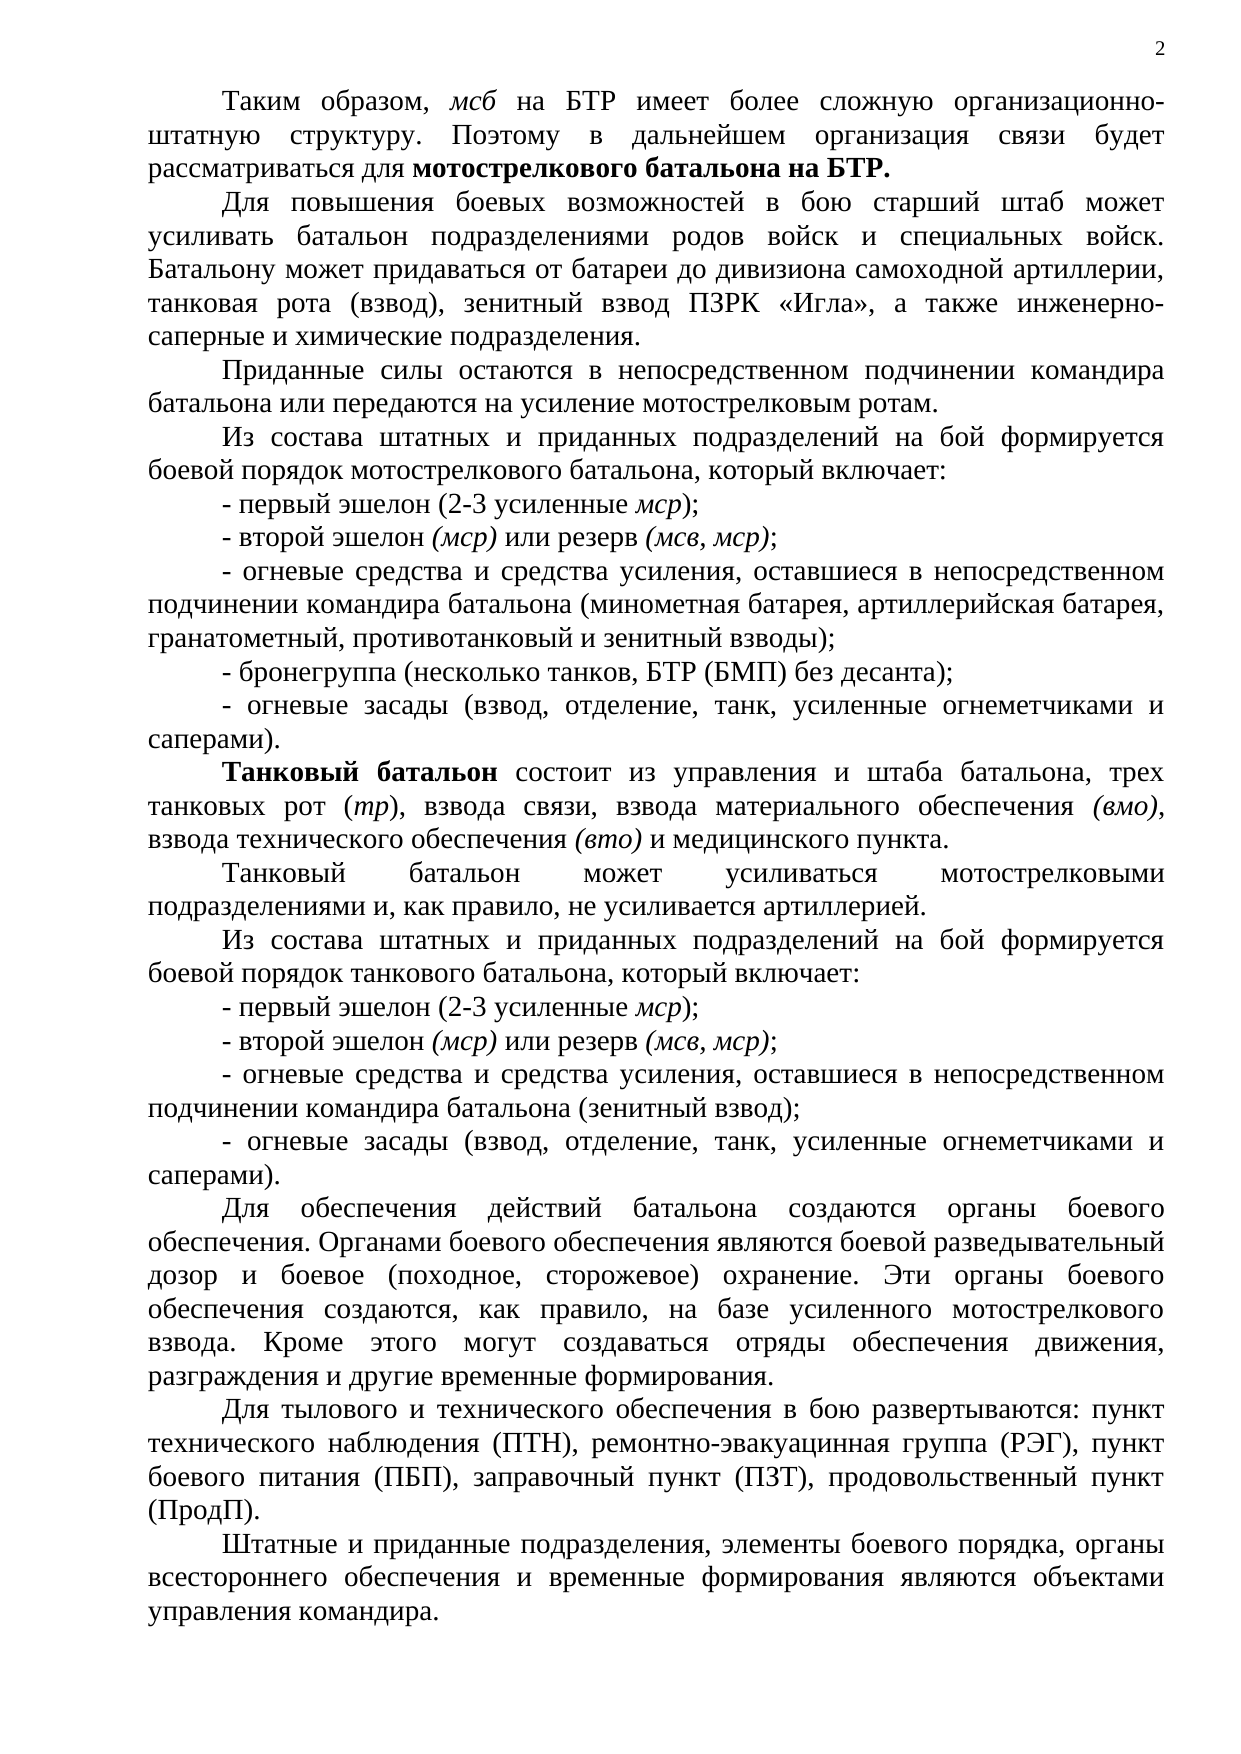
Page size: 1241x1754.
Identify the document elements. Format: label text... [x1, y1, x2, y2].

text Танковый батальон состоит из управления и штаба батальона, трех танковых рот (тр), взвода связи, взвода материального обеспечения (вмо), взвода технического обеспечения (вто) и медицинского пункта. [148, 754, 1165, 855]
text Из состава штатных и приданных подразделений на бой формируется боевой порядок мотострелкового батальона, который включает: [148, 419, 1165, 486]
text Танковый батальон может усиливаться мотострелковыми подразделениями и, как правило, не усиливается артиллерией. [148, 855, 1165, 922]
text Из состава штатных и приданных подразделений на бой формируется боевой порядок танкового батальона, который включает: [148, 922, 1165, 989]
text - первый эшелон (2-3 усиленные мср); [148, 486, 1165, 519]
text Таким образом, мсб на БТР имеет более сложную организационно-штатную структуру. Поэтому в дальнейшем организация связи будет рассматриваться для мотострелкового батальона на БТР. [148, 83, 1165, 184]
text - бронегруппа (несколько танков, БТР (БМП) без десанта); [148, 654, 1165, 687]
text - огневые засады (взвод, отделение, танк, усиленные огнеметчиками и саперами). [148, 687, 1165, 754]
text - второй эшелон (мср) или резерв (мсв, мср); [148, 519, 1165, 553]
text - первый эшелон (2-3 усиленные мср); [148, 989, 1165, 1023]
text - огневые средства и средства усиления, оставшиеся в непосредственном подчинении командира батальона (минометная батарея, артиллерийская батарея, гранатометный, противотанковый и зенитный взводы); [148, 553, 1165, 654]
text Для повышения боевых возможностей в бою старший штаб может усиливать батальон подразделениями родов войск и специальных войск. Батальону может придаваться от батареи до дивизиона самоходной артиллерии, танковая рота (взвод), зенитный взвод ПЗРК «Игла», а также инженерно-саперные и химические подразделения. [148, 184, 1165, 352]
text Штатные и приданные подразделения, элементы боевого порядка, органы всестороннего обеспечения и временные формирования являются объектами управления командира. [148, 1526, 1165, 1626]
text Для тылового и технического обеспечения в бою развертываются: пункт технического наблюдения (ПТН), ремонтно-эвакуацинная группа (РЭГ), пункт боевого питания (ПБП), заправочный пункт (ПЗТ), продовольственный пункт (ПродП). [148, 1392, 1165, 1526]
text Для обеспечения действий батальона создаются органы боевого обеспечения. Органами боевого обеспечения являются боевой разведывательный дозор и боевое (походное, сторожевое) охранение. Эти органы боевого обеспечения создаются, как правило, на базе усиленного мотострелкового взвода. Кроме этого могут создаваться отряды обеспечения движения, разграждения и другие временные формирования. [148, 1190, 1165, 1392]
text Приданные силы остаются в непосредственном подчинении командира батальона или передаются на усиление мотострелковым ротам. [148, 352, 1165, 419]
text - второй эшелон (мср) или резерв (мсв, мср); [148, 1023, 1165, 1056]
text - огневые средства и средства усиления, оставшиеся в непосредственном подчинении командира батальона (зенитный взвод); [148, 1056, 1165, 1123]
text - огневые засады (взвод, отделение, танк, усиленные огнеметчиками и саперами). [148, 1123, 1165, 1190]
